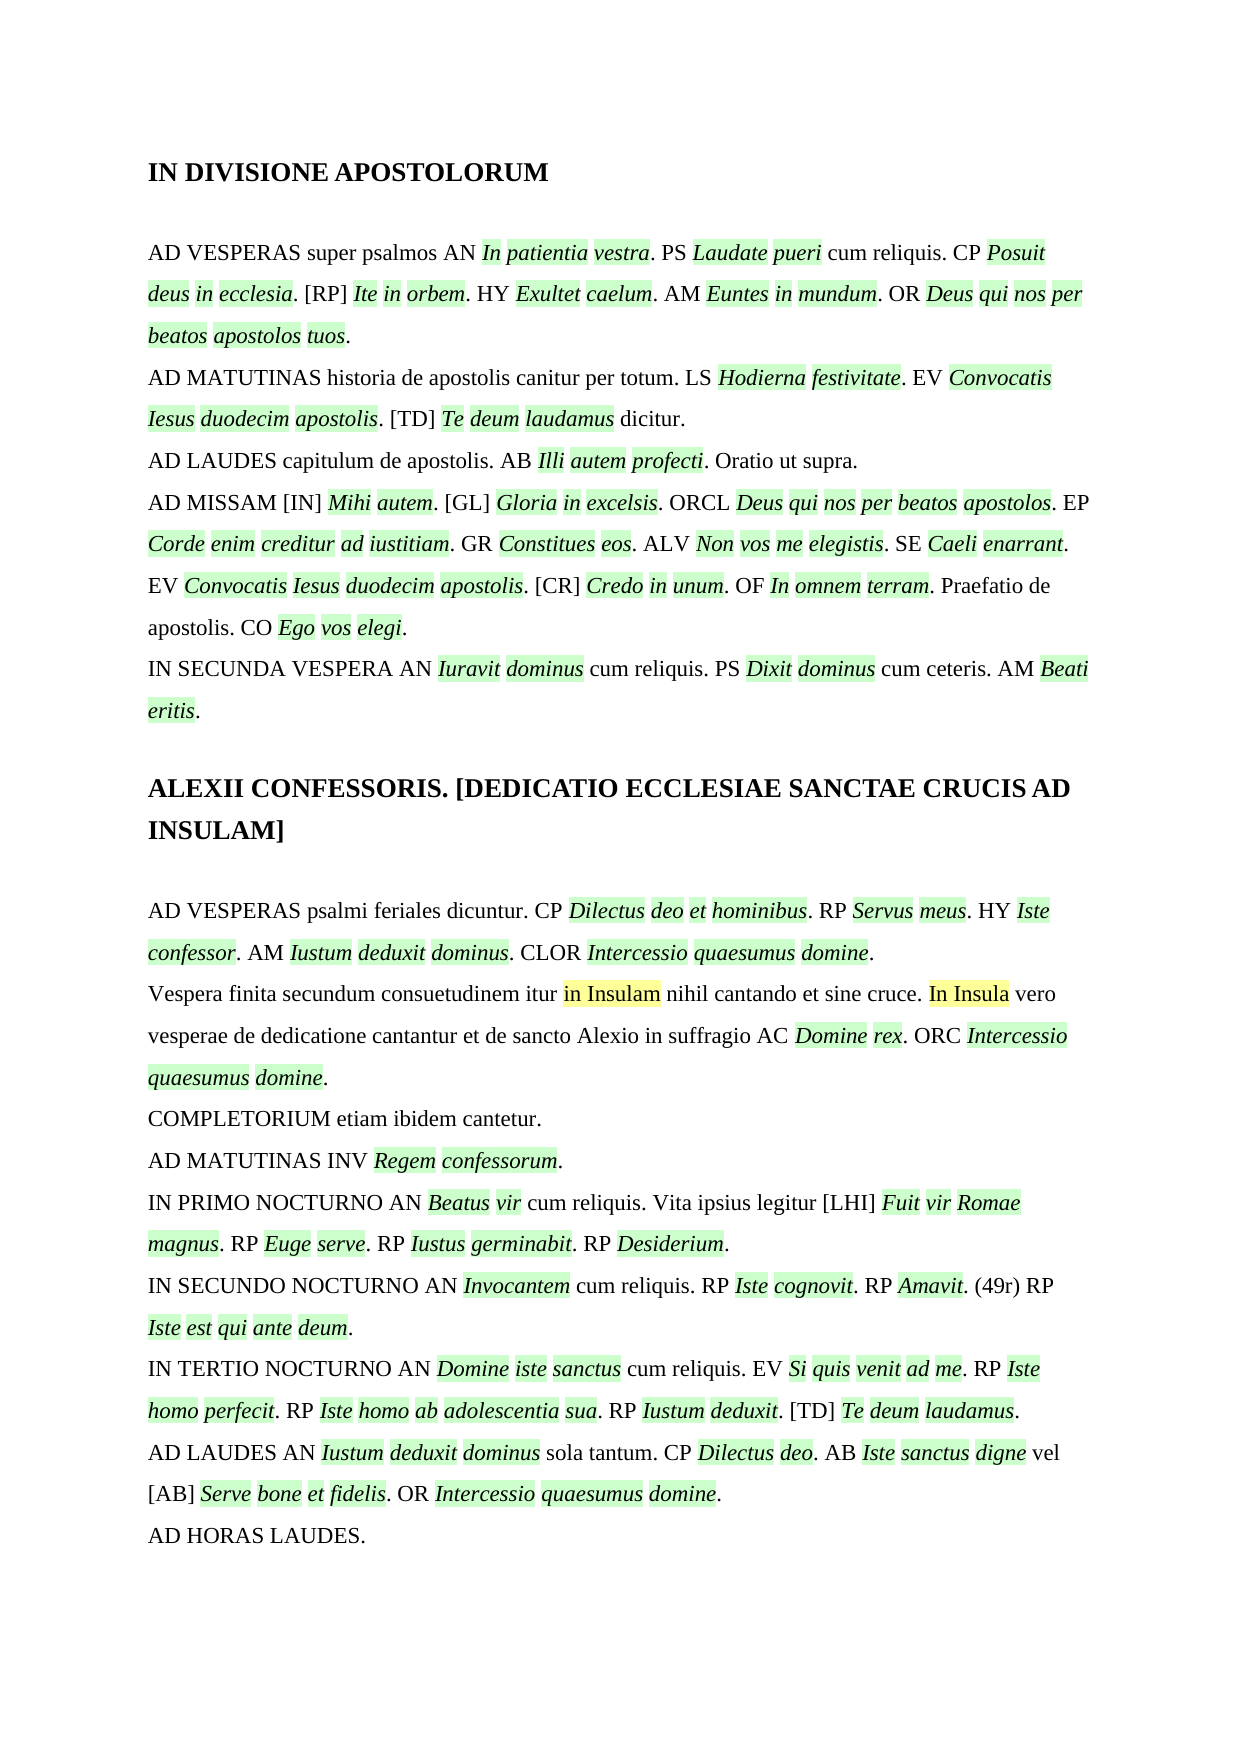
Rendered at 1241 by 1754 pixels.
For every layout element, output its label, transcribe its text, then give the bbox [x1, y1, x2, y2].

text IN SECUNDO NOCTURNO AN Invocantem cum reliquis. RP Iste cognovit. RP Amavit. (49r) RP Iste est qui ante deum. [148, 1260, 1093, 1343]
text IN PRIMO NOCTURNO AN Beatus vir cum reliquis. Vita ipsius legitur [LHI] Fuit vir Romae magnus. RP Euge serve. RP Iustus germinabit. RP Desiderium. [148, 1177, 1093, 1260]
text AD VESPERAS super psalmos AN In patientia vestra. PS Laudate pueri cum reliquis. CP Posuit deus in ecclesia. [RP] Ite in orbem. HY Exultet caelum. AM Euntes in mundum. OR Deus qui nos per beatos apostolos tuos. [148, 227, 1093, 352]
text IN SECUNDA VESPERA AN Iuravit dominus cum reliquis. PS Dixit dominus cum ceteris. AM Beati eritis. [148, 643, 1093, 727]
text AD HORAS LAUDES. [148, 1510, 1093, 1552]
text AD LAUDES capitulum de apostolis. AB Illi autem profecti. Oratio ut supra. [148, 435, 1093, 477]
text AD MATUTINAS INV Regem confessorum. [148, 1135, 1093, 1177]
subtitle IN DIVISIONE APOSTOLORUM [148, 148, 1093, 189]
text Vespera finita secundum consuetudinem itur in Insulam nihil cantando et sine cruce. In Insula vero vesperae de dedicatione cantantur et de sancto Alexio in suffragio AC Domine rex. ORC Intercessio quaesumus domine. [148, 968, 1093, 1093]
text IN TERTIO NOCTURNO AN Domine iste sanctus cum reliquis. EV Si quis venit ad me. RP Iste homo perfecit. RP Iste homo ab adolescentia sua. RP Iustum deduxit. [TD] Te deum laudamus. [148, 1343, 1093, 1427]
text AD LAUDES AN Iustum deduxit dominus sola tantum. CP Dilectus deo. AB Iste sanctus digne vel [AB] Serve bone et fidelis. OR Intercessio quaesumus domine. [148, 1427, 1093, 1510]
text AD VESPERAS psalmi feriales dicuntur. CP Dilectus deo et hominibus. RP Servus meus. HY Iste confessor. AM Iustum deduxit dominus. CLOR Intercessio quaesumus domine. [148, 885, 1093, 968]
text AD MATUTINAS historia de apostolis canitur per totum. LS Hodierna festivitate. EV Convocatis Iesus duodecim apostolis. [TD] Te deum laudamus dicitur. [148, 352, 1093, 435]
subtitle ALEXII CONFESSORIS. [DEDICATIO ECCLESIAE SANCTAE CRUCIS AD INSULAM] [148, 764, 1093, 848]
text AD MISSAM [IN] Mihi autem. [GL] Gloria in excelsis. ORCL Deus qui nos per beatos apostolos. EP Corde enim creditur ad iustitiam. GR Constitues eos. ALV Non vos me elegistis. SE Caeli enarrant. EV Convocatis Iesus duodecim apostolis. [CR] Credo in unum. OF In omnem terram. Praefatio de apostolis. CO Ego vos elegi. [148, 477, 1093, 643]
text COMPLETORIUM etiam ibidem cantetur. [148, 1093, 1093, 1135]
